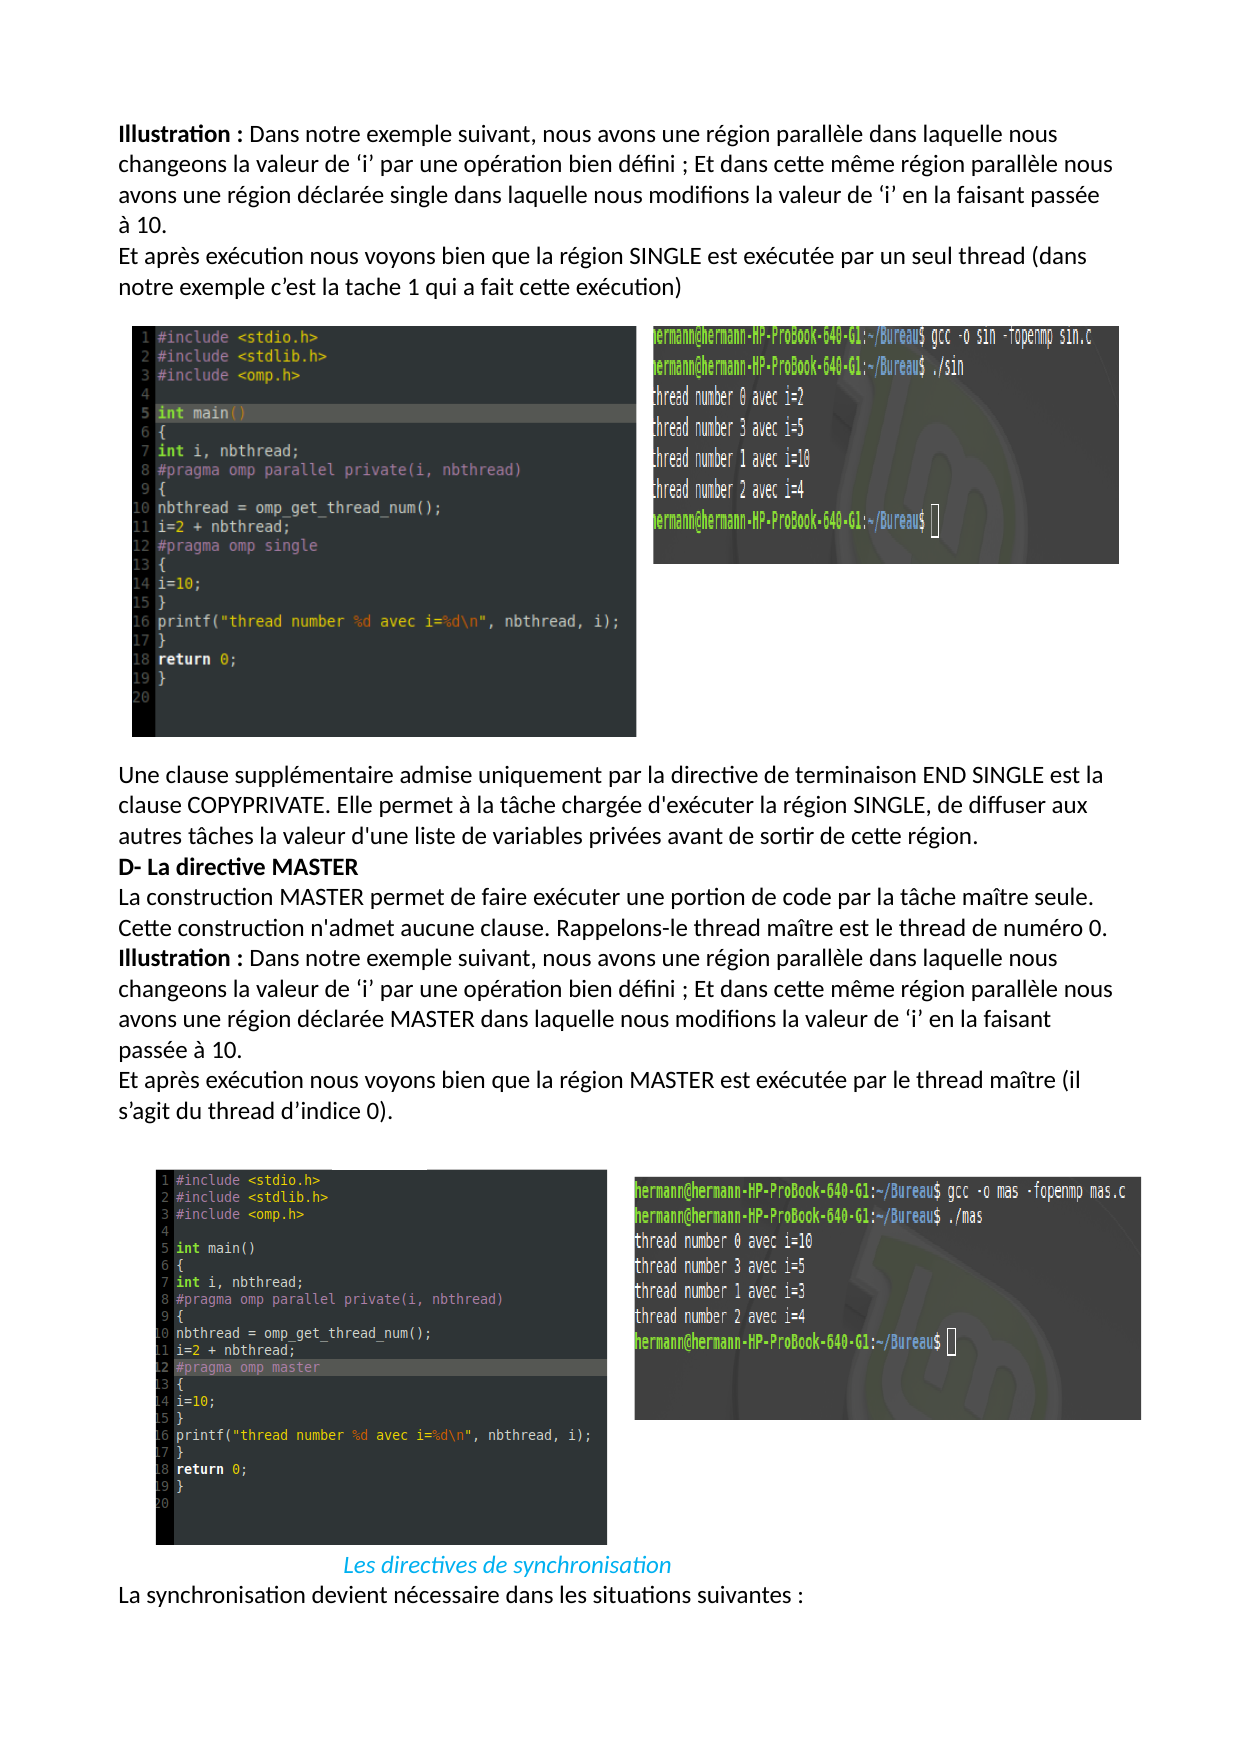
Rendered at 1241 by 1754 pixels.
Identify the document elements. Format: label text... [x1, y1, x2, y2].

picture [155, 1169, 608, 1545]
picture [634, 1176, 1142, 1420]
text La construction MASTER permet de faire exécuter une portion de code par la tâche maître seule. Cette construction n'admet aucune clause. Rappelons-le thread maître est le thread de numéro 0. [118, 881, 1122, 942]
text La synchronisation devient nécessaire dans les situations suivantes : [118, 1579, 1122, 1610]
text Illustration : Dans notre exemple suivant, nous avons une région parallèle dans laquelle nous changeons la valeur de ‘i’ par une opération bien défini ; Et dans cette même région parallèle nous avons une région déclarée MASTER dans laquelle nous modifions la valeur de ‘i’ en la faisant passée à 10. [118, 942, 1122, 1064]
picture [132, 326, 637, 737]
text Et après exécution nous voyons bien que la région SINGLE est exécutée par un seul thread (dans notre exemple c’est la tache 1 qui a fait cette exécution) [118, 240, 1122, 301]
text Illustration : Dans notre exemple suivant, nous avons une région parallèle dans laquelle nous changeons la valeur de ‘i’ par une opération bien défini ; Et dans cette même région parallèle nous avons une région déclarée single dans laquelle nous modifions la valeur de ‘i’ en la faisant passée à 10. [118, 118, 1122, 240]
picture [653, 326, 1119, 564]
text Une clause supplémentaire admise uniquement par la directive de terminaison END SINGLE est la clause COPYPRIVATE. Elle permet à la tâche chargée d'exécuter la région SINGLE, de diffuser aux autres tâches la valeur d'une liste de variables privées avant de sortir de cette région. [118, 759, 1122, 851]
text D- La directive MASTER [118, 851, 1122, 881]
subtitle Les directives de synchronisation [343, 1343, 1122, 1579]
text Et après exécution nous voyons bien que la région MASTER est exécutée par le thread maître (il s’agit du thread d’indice 0). [118, 1064, 1122, 1125]
